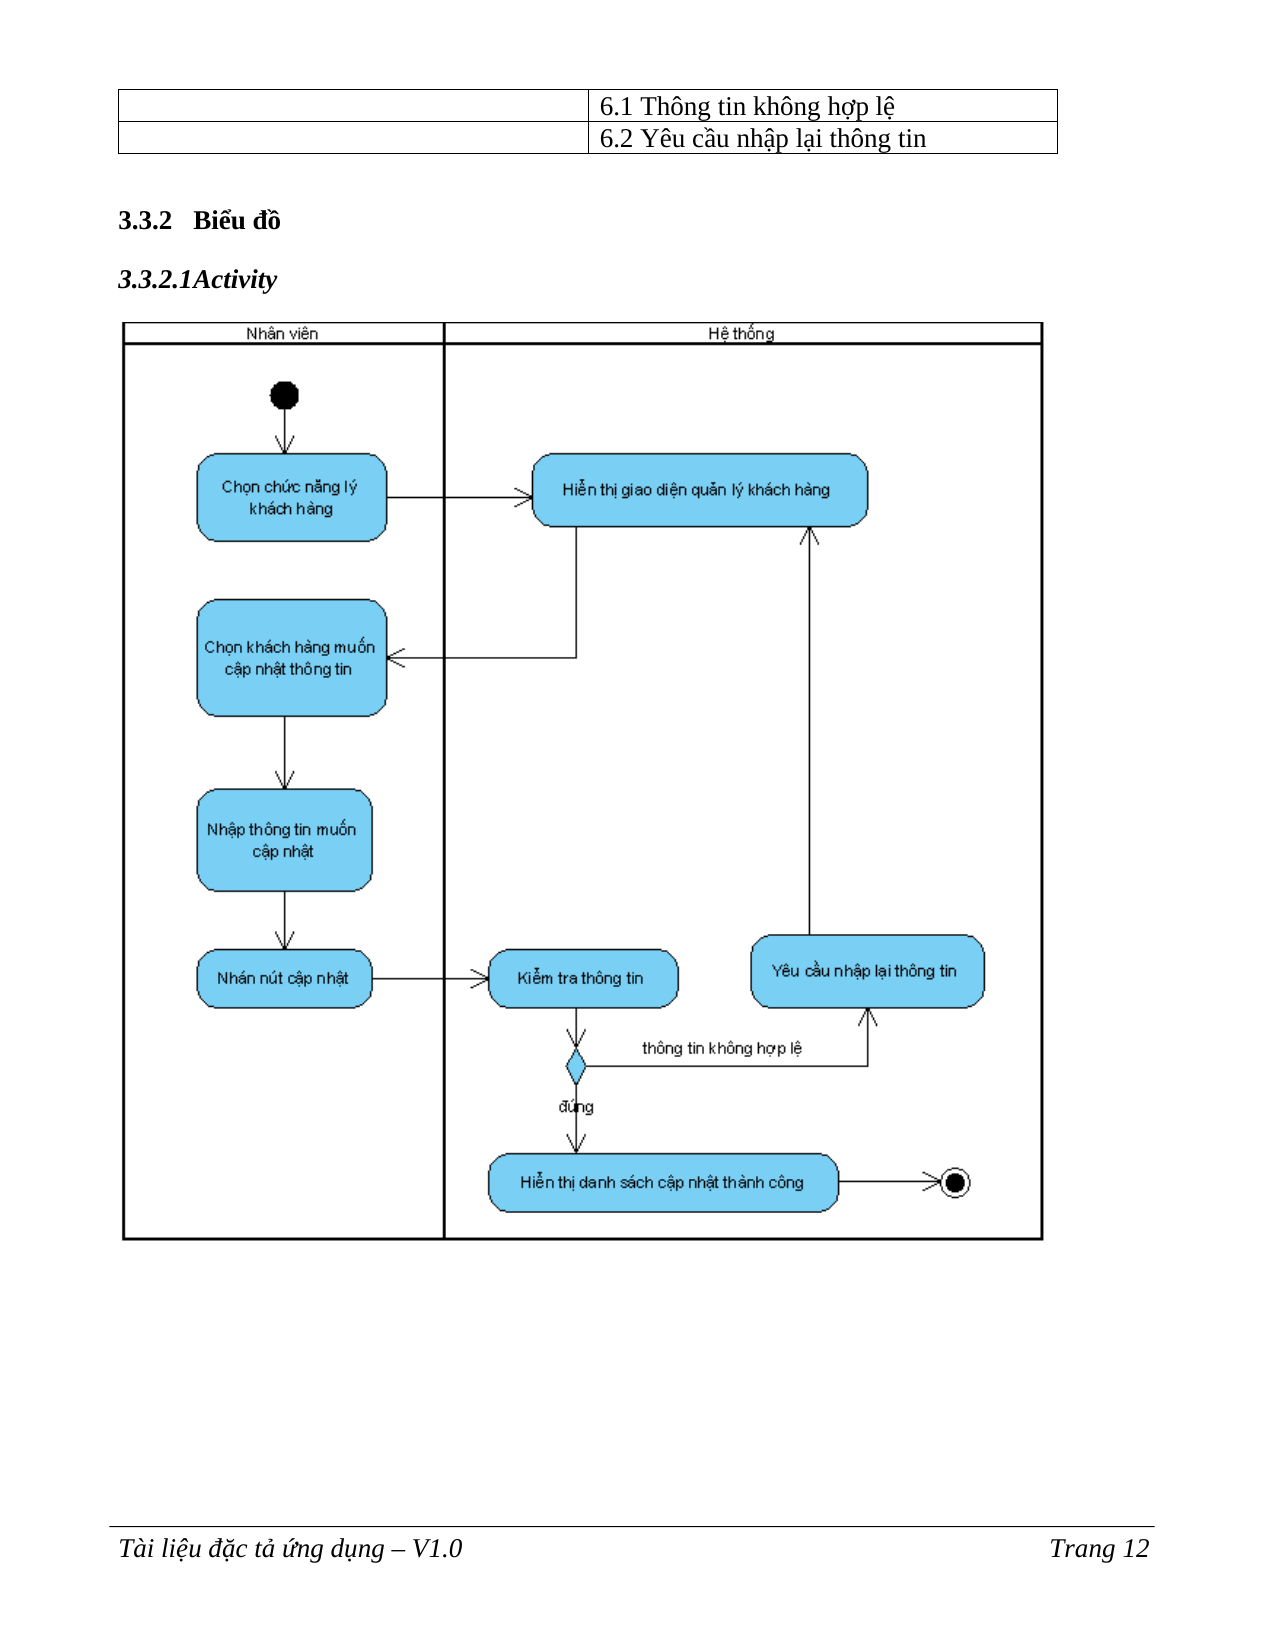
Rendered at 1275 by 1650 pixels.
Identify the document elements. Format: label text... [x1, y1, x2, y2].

picture [118, 322, 1048, 1248]
subtitle Biểu đồ [118, 204, 1186, 235]
table_cell [119, 90, 588, 121]
table_cell [119, 122, 588, 153]
table_cell 6.1 Thông tin không hợp lệ [589, 90, 1057, 121]
table_cell 6.2 Yêu cầu nhập lại thông tin [589, 122, 1057, 153]
subtitle Activity [118, 263, 1186, 294]
